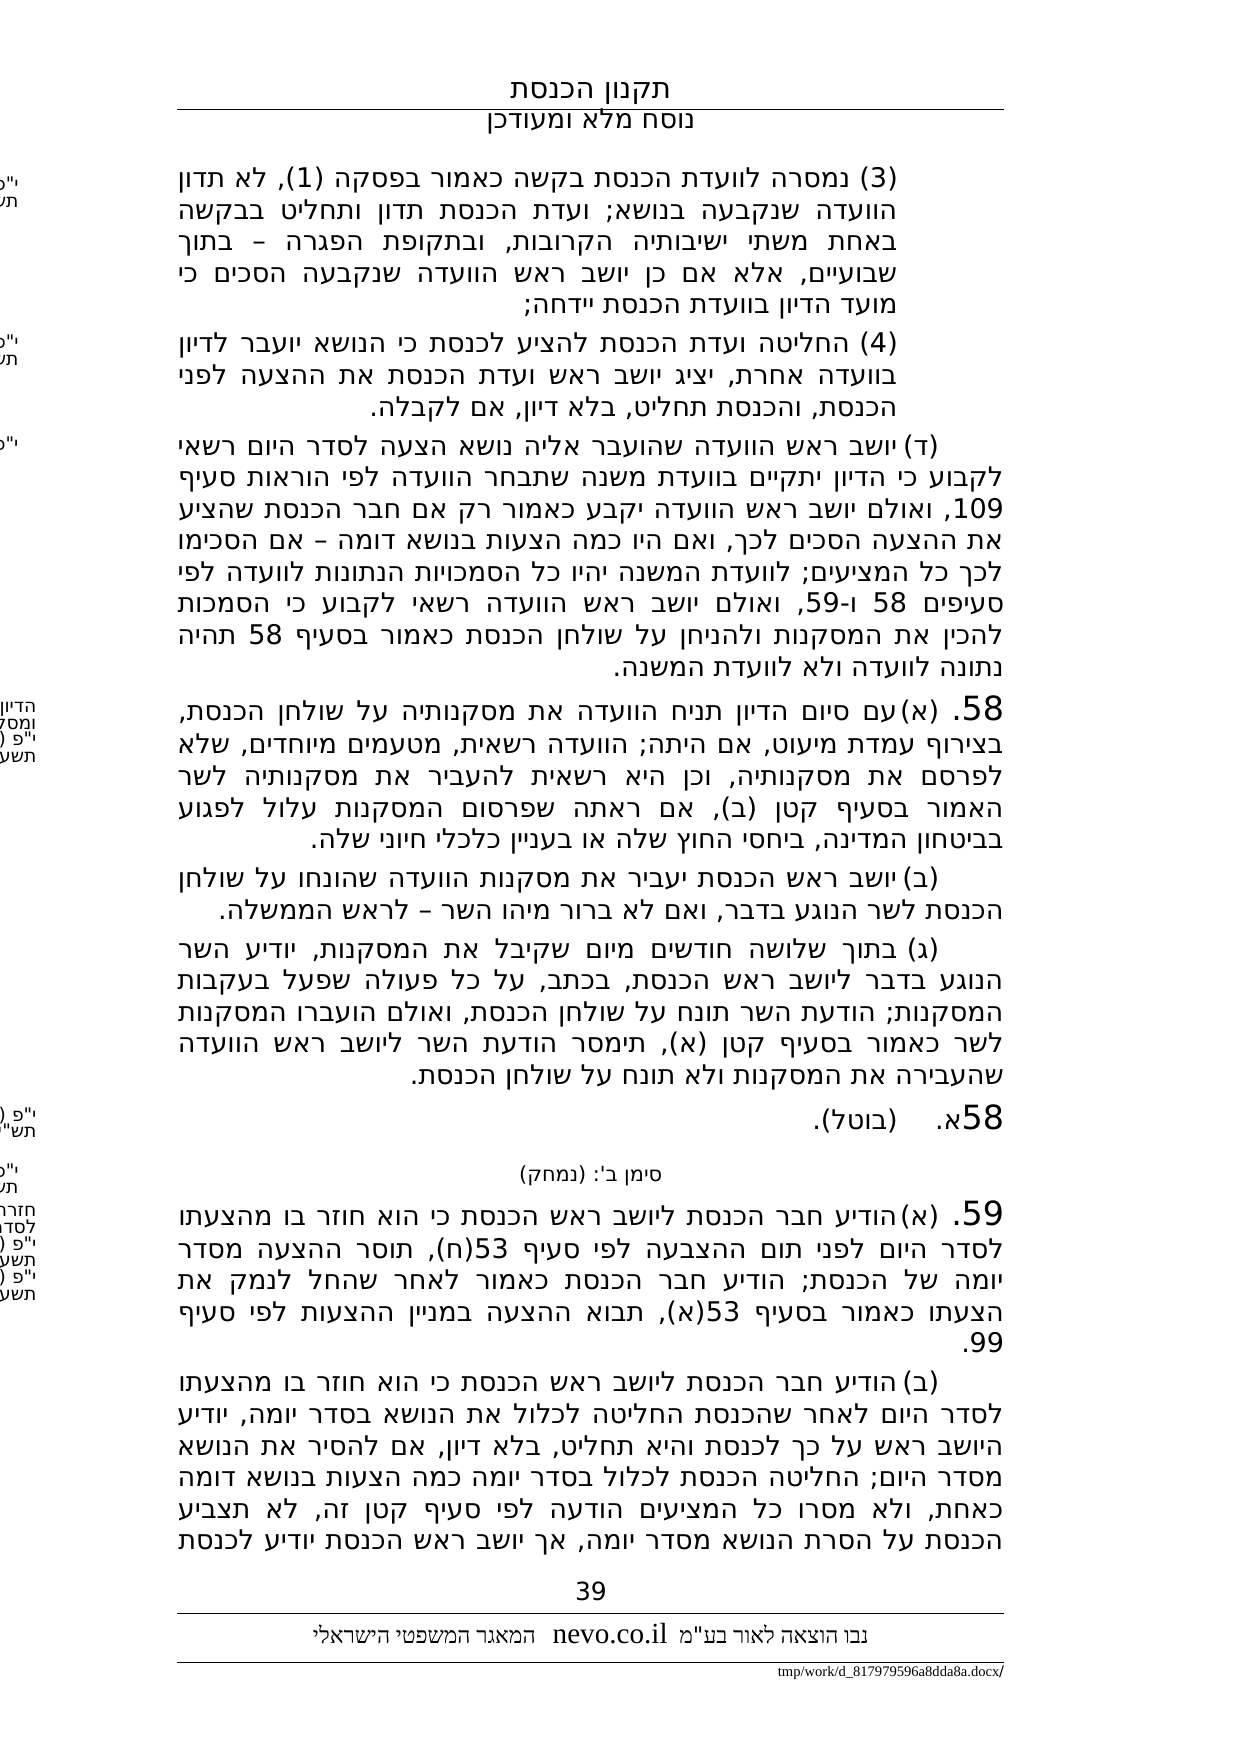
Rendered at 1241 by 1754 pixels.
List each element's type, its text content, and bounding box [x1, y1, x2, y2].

text (ג) בתוך שלושה חודשים מיום שקיבל את המסקנות, יודיע השר הנוגע בדבר ליושב ראש הכנסת, בכתב, על כל פעולה שפעל בעקבות המסקנות; הודעת השר תונח על שולחן הכנסת, ואולם הועברו המסקנות לשר כאמור בסעיף קטן (א), תימסר הודעת השר ליושב ראש הוועדה שהעבירה את המסקנות ולא תונח על שולחן הכנסת. [177, 933, 1004, 1091]
text (ב) יושב ראש הכנסת יעביר את מסקנות הוועדה שהונחו על שולחן הכנסת לשר הנוגע בדבר, ואם לא ברור מיהו השר – לראש הממשלה. [177, 862, 1004, 926]
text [177, 1367, 1004, 1556]
text 58. (א) עם סיום הדיון תניח הוועדה את מסקנותיה על שולחן הכנסת, בצירוף עמדת מיעוט, אם היתה; הוועדה רשאית, מטעמים מיוחדים, שלא לפרסם את מסקנותיה, וכן היא רשאית להעביר את מסקנותיה לשר האמור בסעיף קטן (ב), אם ראתה שפרסום המסקנות עלול לפגוע בביטחון המדינה, ביחסי החוץ שלה או בעניין כלכלי חיוני שלה. [177, 690, 1004, 855]
text (3) נמסרה לוועדת הכנסת בקשה כאמור בפסקה (1), לא תדון הוועדה שנקבעה בנושא; ועדת הכנסת תדון ותחליט בבקשה באחת משתי ישיבותיה הקרובות, ובתקופת הפגרה – בתוך שבועיים, אלא אם כן יושב ראש הוועדה שנקבעה הסכים כי מועד הדיון בוועדת הכנסת יידחה; [177, 162, 898, 320]
text (4) החליטה ועדת הכנסת להציע לכנסת כי הנושא יועבר לדיון בוועדה אחרת, יציג יושב ראש ועדת הכנסת את ההצעה לפני הכנסת, והכנסת תחליט, בלא דיון, אם לקבלה. [177, 328, 898, 422]
text 59. (א) הודיע חבר הכנסת ליושב ראש הכנסת כי הוא חוזר בו מהצעתו לסדר היום לפני תום ההצבעה לפי סעיף 53(ח), תוסר ההצעה מסדר יומה של הכנסת; הודיע חבר הכנסת כאמור לאחר שהחל לנמק את הצעתו כאמור בסעיף 53(א), תבוא ההצעה במניין ההצעות לפי סעיף 99. [177, 1194, 1004, 1359]
text סימן ב': (נמחק) [177, 1162, 1004, 1187]
text 58א. (בוטל). [177, 1098, 1004, 1137]
text (ד) יושב ראש הוועדה שהועבר אליה נושא הצעה לסדר היום רשאי לקבוע כי הדיון יתקיים בוועדת משנה שתבחר הוועדה לפי הוראות סעיף 109, ואולם יושב ראש הוועדה יקבע כאמור רק אם חבר הכנסת שהציע את ההצעה הסכים לכך, ואם היו כמה הצעות בנושא דומה – אם הסכימו לכך כל המציעים; לוועדת המשנה יהיו כל הסמכויות הנתונות לוועדה לפי סעיפים 58 ו-59, ואולם יושב ראש הוועדה רשאי לקבוע כי הסמכות להכין את המסקנות ולהניחן על שולחן הכנסת כאמור בסעיף 58 תהיה נתונה לוועדה ולא לוועדת המשנה. [177, 430, 1004, 682]
